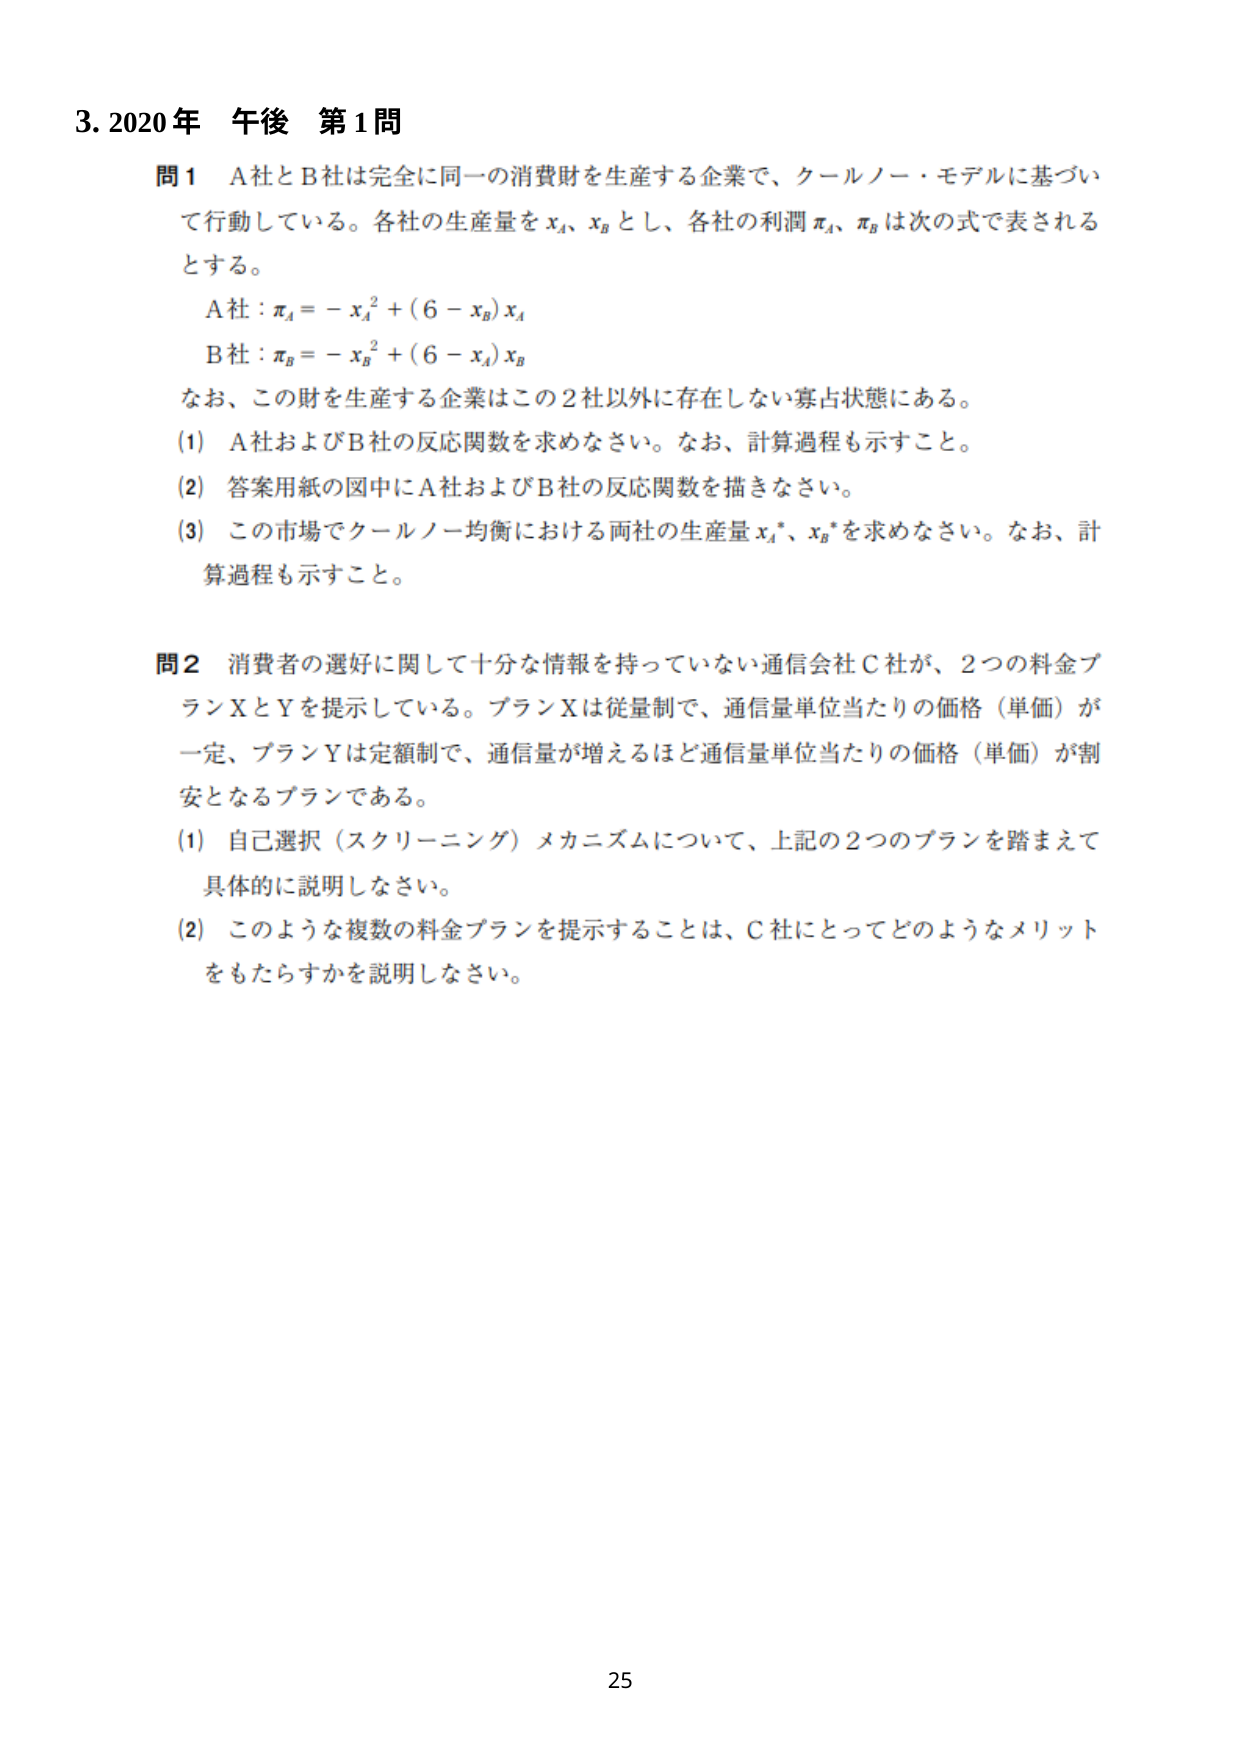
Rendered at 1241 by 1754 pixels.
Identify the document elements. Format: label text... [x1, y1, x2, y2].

subtitle 2020年 午後 第1問 [75, 82, 1165, 157]
picture [149, 157, 1113, 992]
